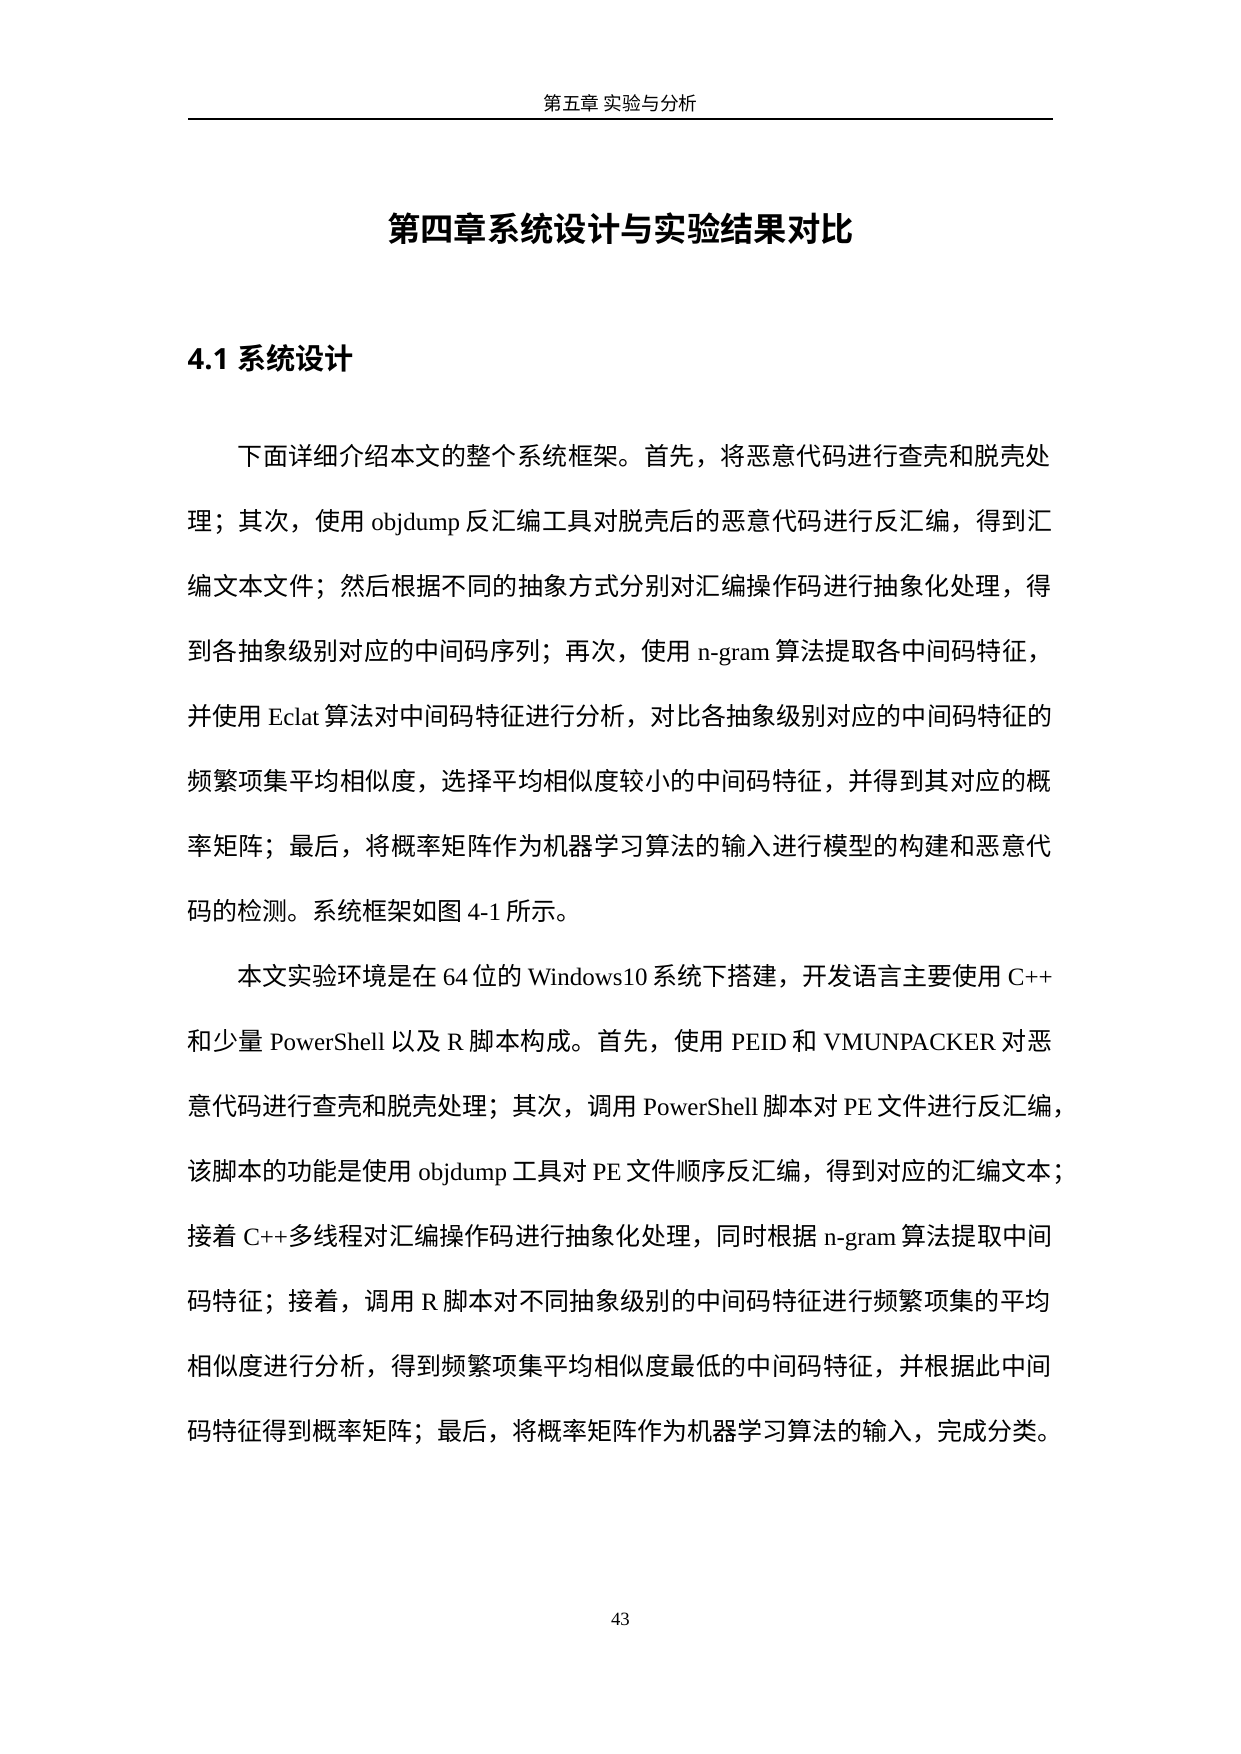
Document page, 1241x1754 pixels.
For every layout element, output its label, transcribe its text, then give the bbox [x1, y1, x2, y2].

text 下面详细介绍本文的整个系统框架。首先，将恶意代码进行查壳和脱壳处理；其次，使用objdump反汇编工具对脱壳后的恶意代码进行反汇编，得到汇编文本文件；然后根据不同的抽象方式分别对汇编操作码进行抽象化处理，得到各抽象级别对应的中间码序列；再次，使用n-gram算法提取各中间码特征，并使用Eclat算法对中间码特征进行分析，对比各抽象级别对应的中间码特征的频繁项集平均相似度，选择平均相似度较小的中间码特征，并得到其对应的概率矩阵；最后，将概率矩阵作为机器学习算法的输入进行模型的构建和恶意代码的检测。系统框架如图4-1所示。 [187, 422, 1053, 942]
text 第四章系统设计与实验结果对比 [187, 194, 1053, 259]
text 本文实验环境是在64位的Windows10系统下搭建，开发语言主要使用C++和少量PowerShell以及R脚本构成。首先，使用PEID和VMUNPACKER对恶意代码进行查壳和脱壳处理；其次，调用PowerShell脚本对PE文件进行反汇编，该脚本的功能是使用objdump工具对PE文件顺序反汇编，得到对应的汇编文本；接着C++多线程对汇编操作码进行抽象化处理，同时根据n-gram算法提取中间码特征；接着，调用R脚本对不同抽象级别的中间码特征进行频繁项集的平均相似度进行分析，得到频繁项集平均相似度最低的中间码特征，并根据此中间码特征得到概率矩阵；最后，将概率矩阵作为机器学习算法的输入，完成分类。 [187, 942, 1053, 1462]
text 4.1 系统设计 [187, 324, 1053, 389]
